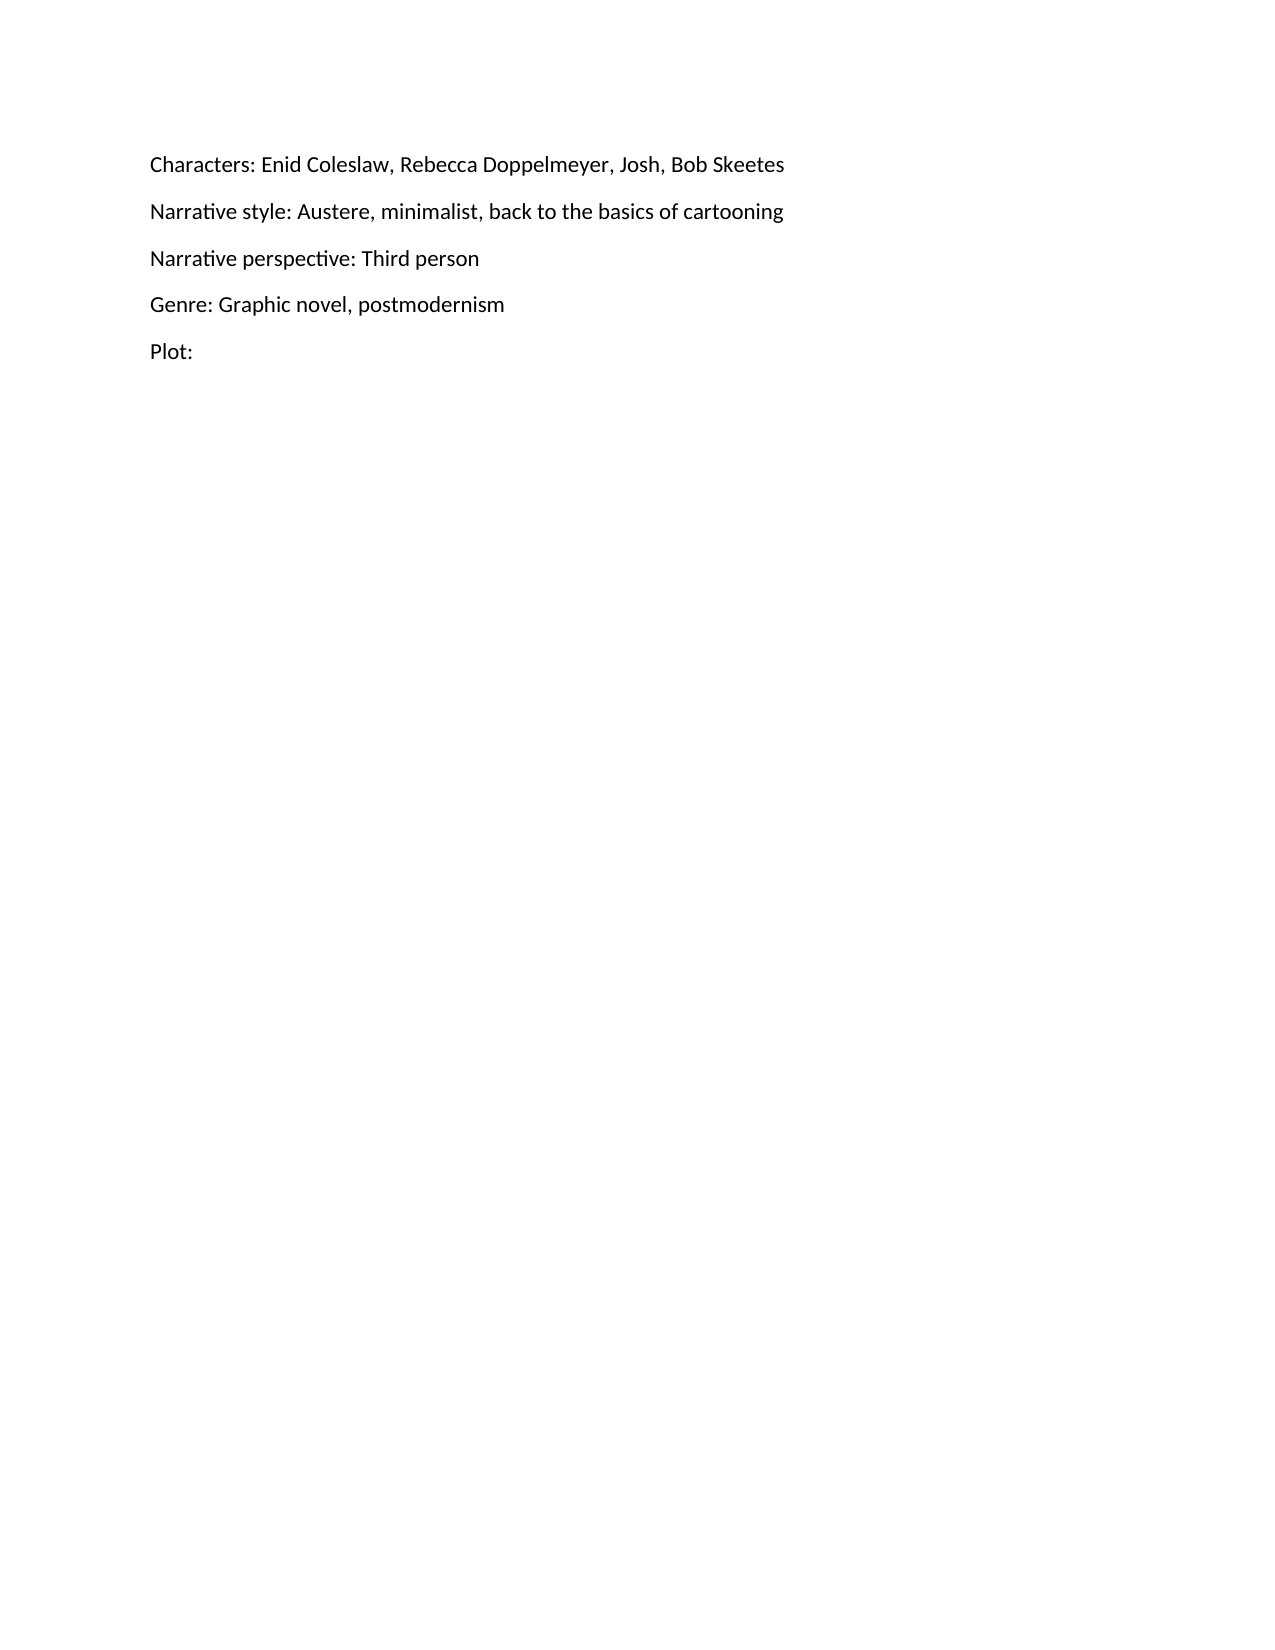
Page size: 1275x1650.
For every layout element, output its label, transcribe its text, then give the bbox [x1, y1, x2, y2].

text Characters: Enid Coleslaw, Rebecca Doppelmeyer, Josh, Bob Skeetes [150, 150, 1125, 178]
text Plot: [150, 337, 1125, 366]
text Narrative perspective: Third person [150, 244, 1125, 272]
text Narrative style: Austere, minimalist, back to the basics of cartooning [150, 197, 1125, 225]
text Genre: Graphic novel, postmodernism [150, 291, 1125, 319]
